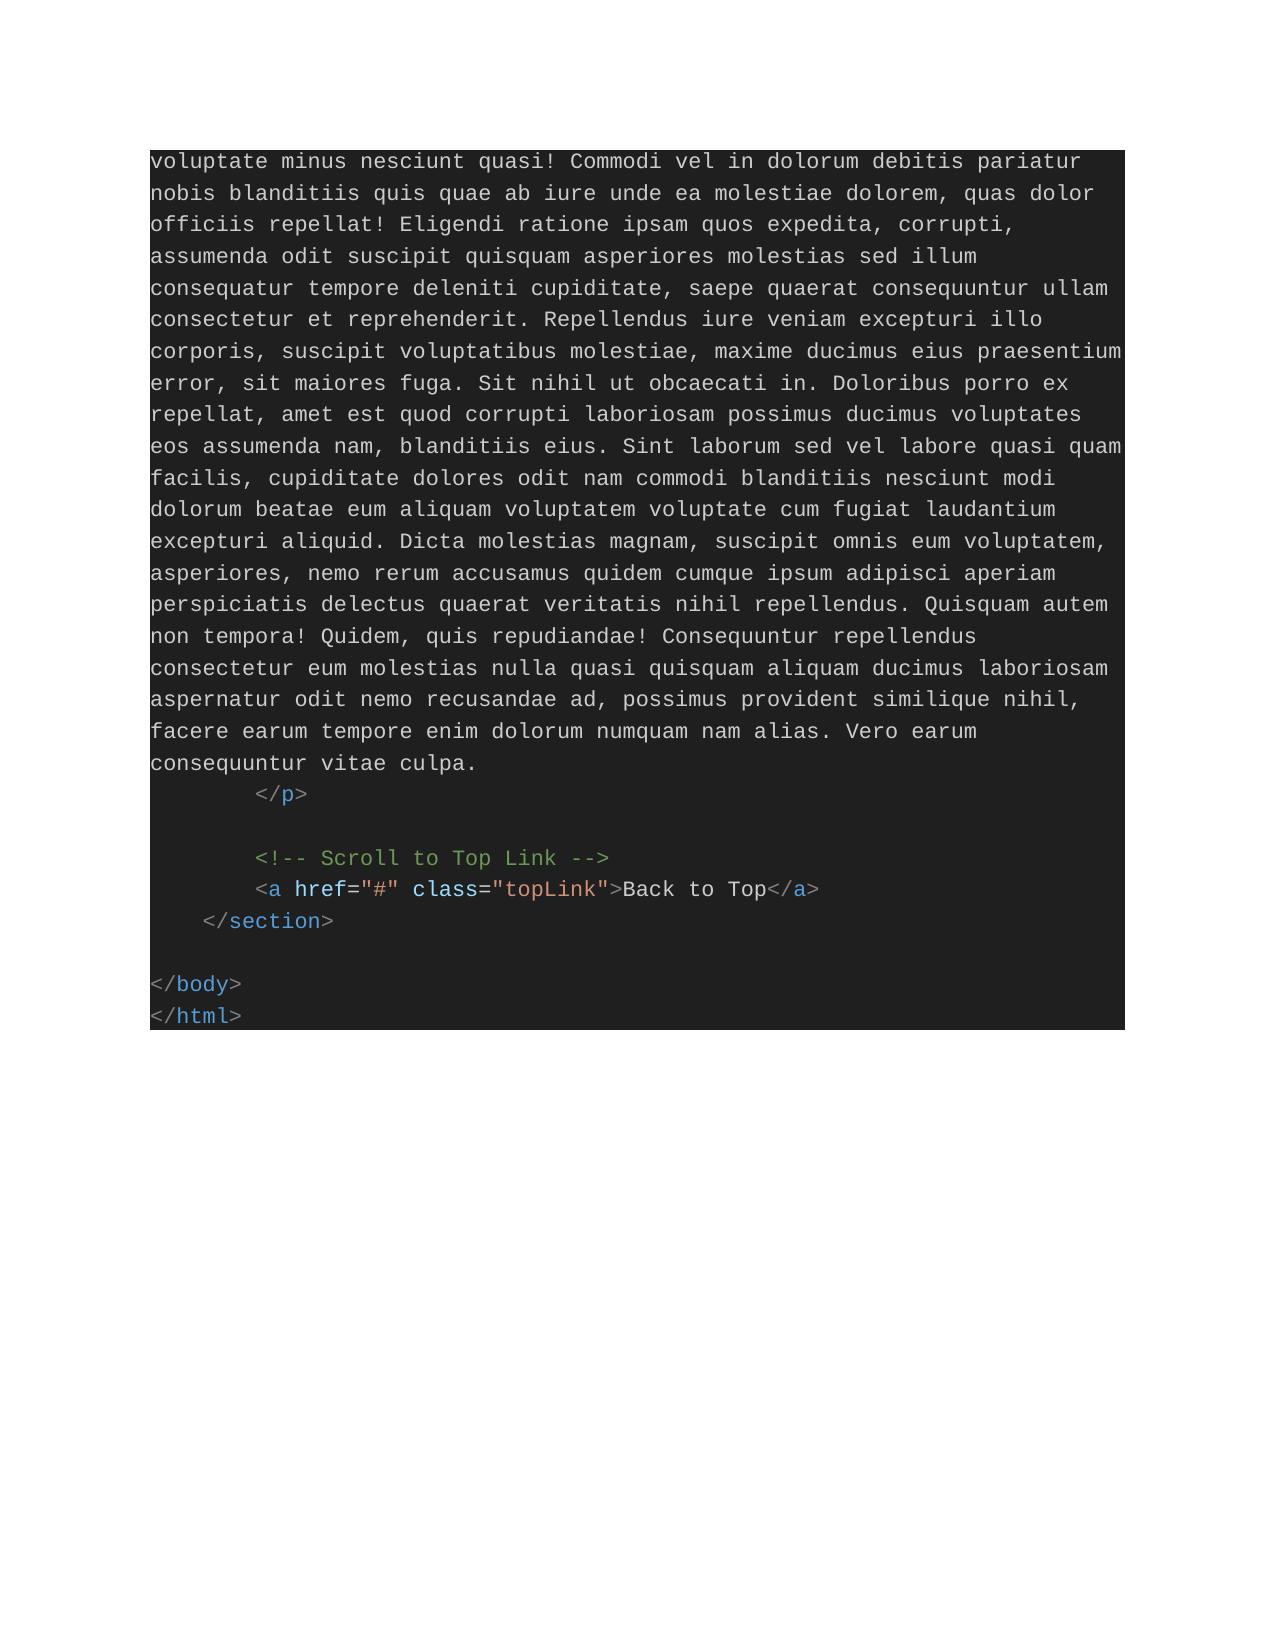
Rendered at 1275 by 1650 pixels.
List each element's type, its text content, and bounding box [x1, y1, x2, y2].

text <!-- Scroll to Top Link --> [150, 847, 1125, 871]
text </section> [150, 910, 1125, 935]
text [150, 150, 1125, 776]
text </html> [150, 1005, 1125, 1030]
text </body> [150, 973, 1125, 998]
text <a href="#" class="topLink">Back to Top</a> [150, 878, 1125, 903]
text </p> [150, 783, 1125, 808]
